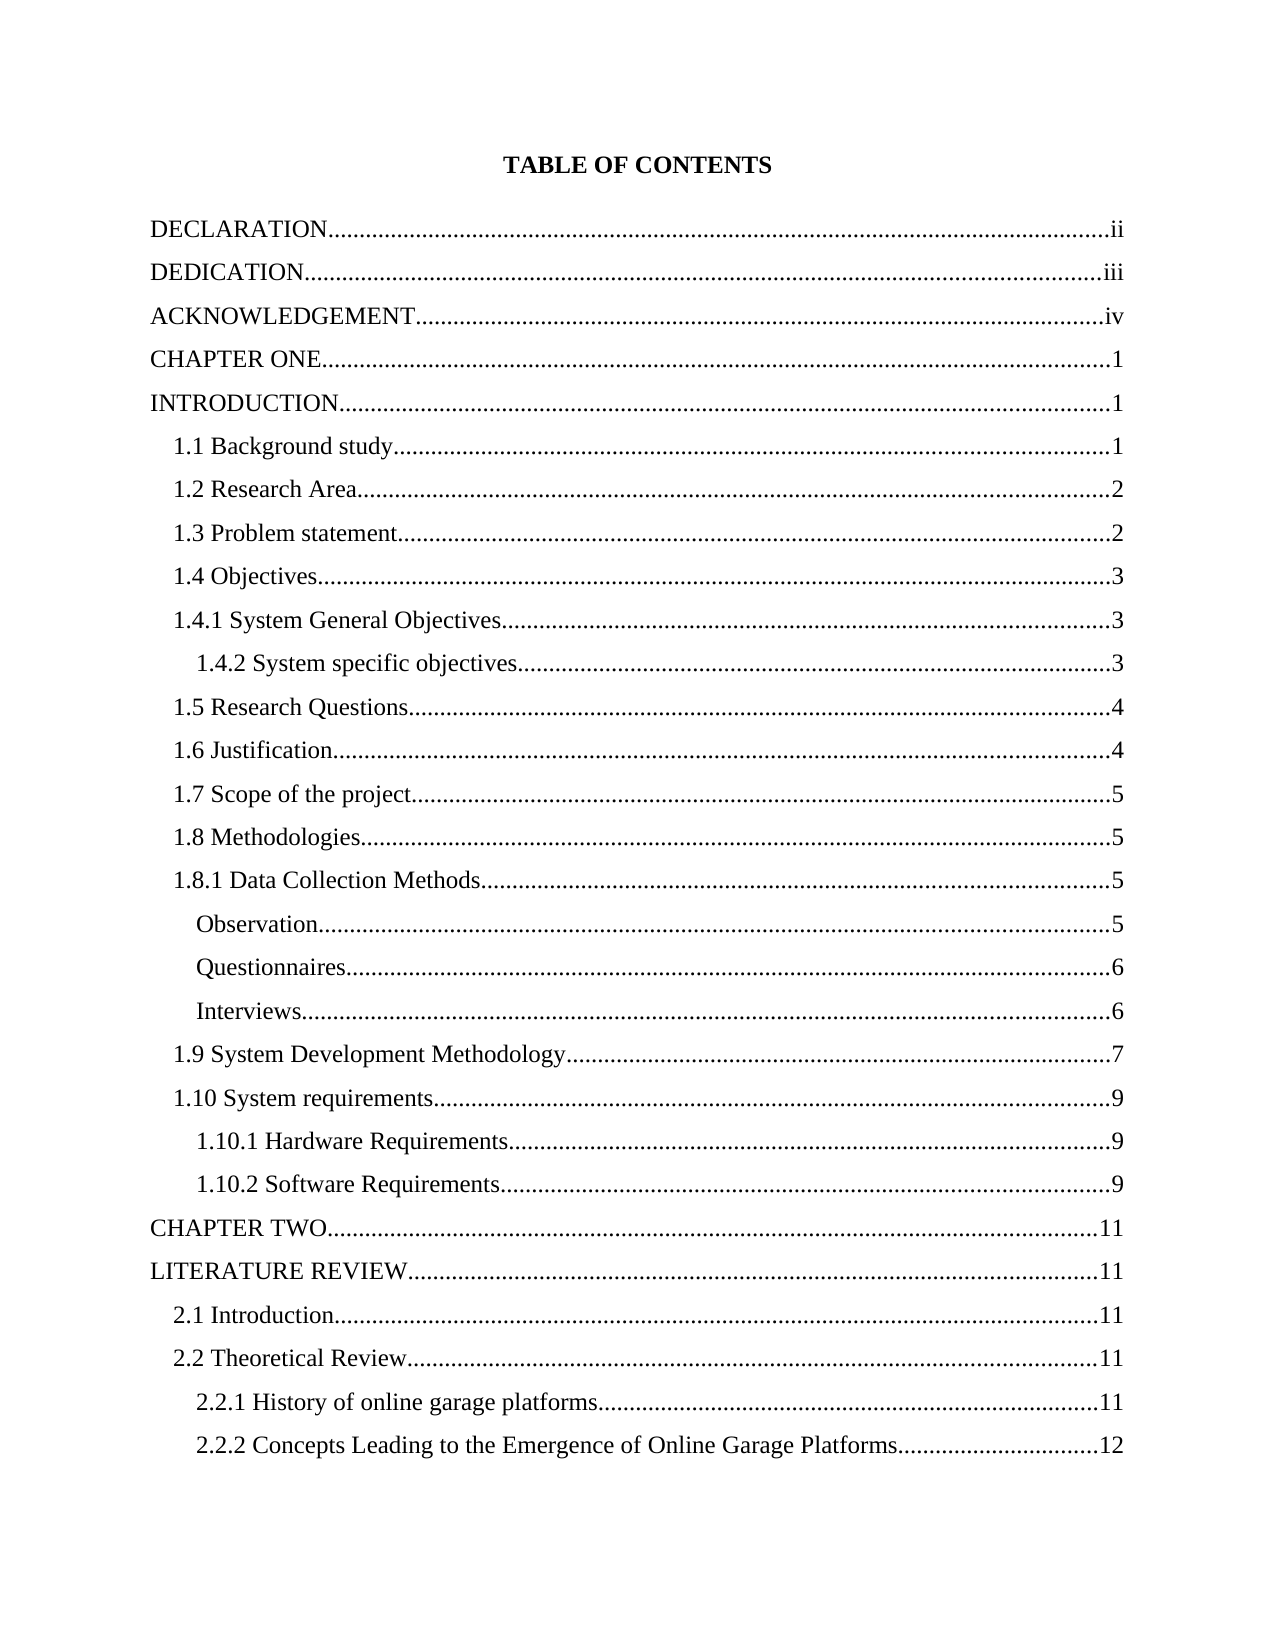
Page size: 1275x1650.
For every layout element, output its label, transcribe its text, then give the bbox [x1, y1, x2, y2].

text 1.7 Scope of the project 5 [173, 779, 1125, 807]
text 1.10 System requirements 9 [173, 1083, 1125, 1111]
text 1.3 Problem statement 2 [173, 518, 1125, 547]
text 1.6 Justification. 4 [173, 735, 1125, 764]
text 1.4.1 System General Objectives 3 [173, 605, 1125, 634]
text LITERATURE REVIEW 11 [150, 1256, 1125, 1285]
text TABLE OF CONTENTS [150, 150, 1125, 179]
text Interviews 6 [196, 996, 1125, 1024]
text ACKNOWLEDGEMENT iv [150, 301, 1125, 329]
text 1.10.2 Software Requirements 9 [196, 1169, 1125, 1198]
text 1.2 Research Area 2 [173, 474, 1125, 503]
text CHAPTER ONE 1 [150, 344, 1125, 373]
text 1.10.1 Hardware Requirements 9 [196, 1126, 1125, 1155]
text CHAPTER TWO 11 [150, 1213, 1125, 1242]
text 1.9 System Development Methodology 7 [173, 1039, 1125, 1068]
text 2.2.2 Concepts Leading to the Emergence of Online Garage Platforms 12 [196, 1430, 1125, 1459]
text 2.2.1 History of online garage platforms 11 [196, 1387, 1125, 1416]
text DECLARATION ii [150, 214, 1125, 243]
text 1.4 Objectives 3 [173, 561, 1125, 590]
text 1.8.1 Data Collection Methods 5 [173, 866, 1125, 894]
text 2.2 Theoretical Review 11 [173, 1343, 1125, 1372]
text 2.1 Introduction 11 [173, 1300, 1125, 1329]
text 1.1 Background study 1 [173, 431, 1125, 460]
text Questionnaires 6 [196, 952, 1125, 981]
text 1.5 Research Questions 4 [173, 692, 1125, 721]
text 1.4.2 System specific objectives 3 [196, 648, 1125, 677]
text INTRODUCTION 1 [150, 388, 1125, 416]
text 1.8 Methodologies 5 [173, 822, 1125, 851]
text Observation 5 [196, 909, 1125, 938]
text DEDICATION iii [150, 257, 1125, 286]
